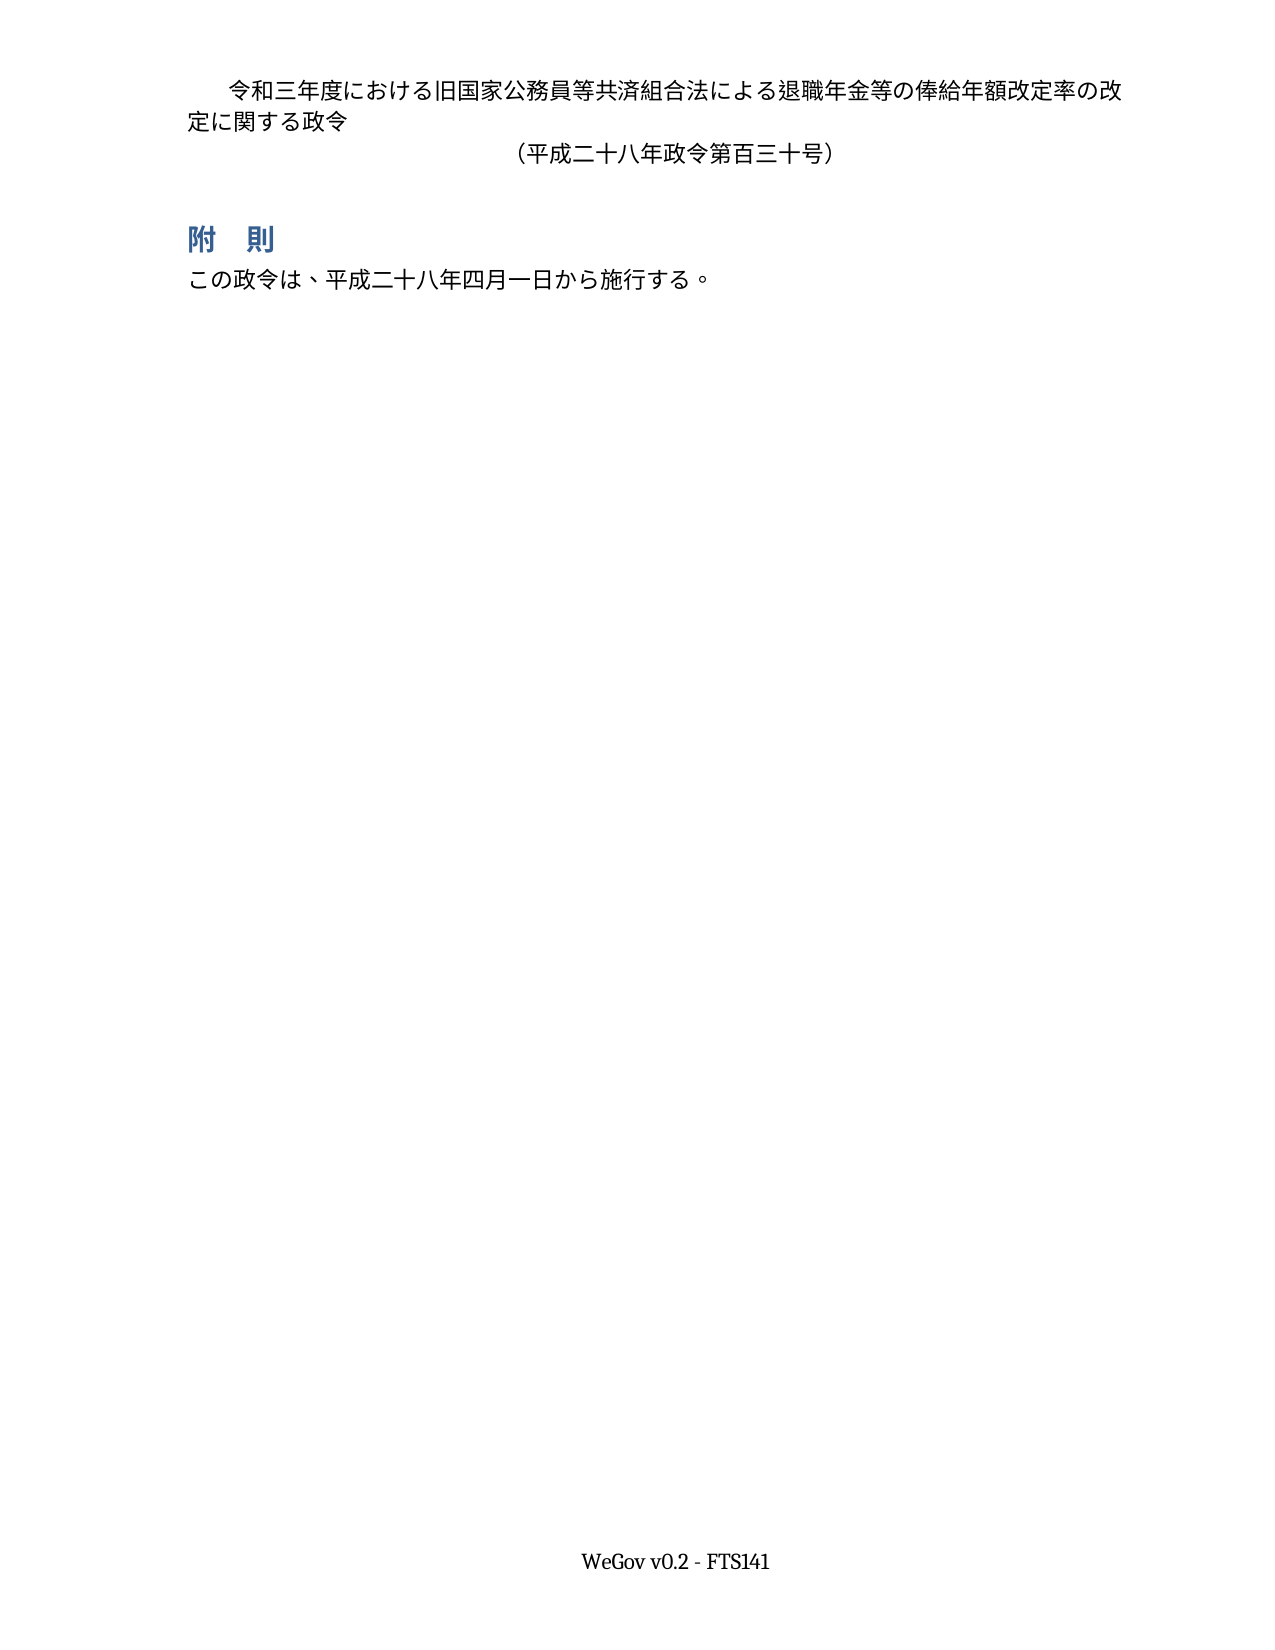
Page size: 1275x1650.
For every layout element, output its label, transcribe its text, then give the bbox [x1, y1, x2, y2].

text この政令は、平成二十八年四月一日から施行する。 [187, 264, 1087, 296]
subtitle 附 則 [187, 219, 1087, 258]
